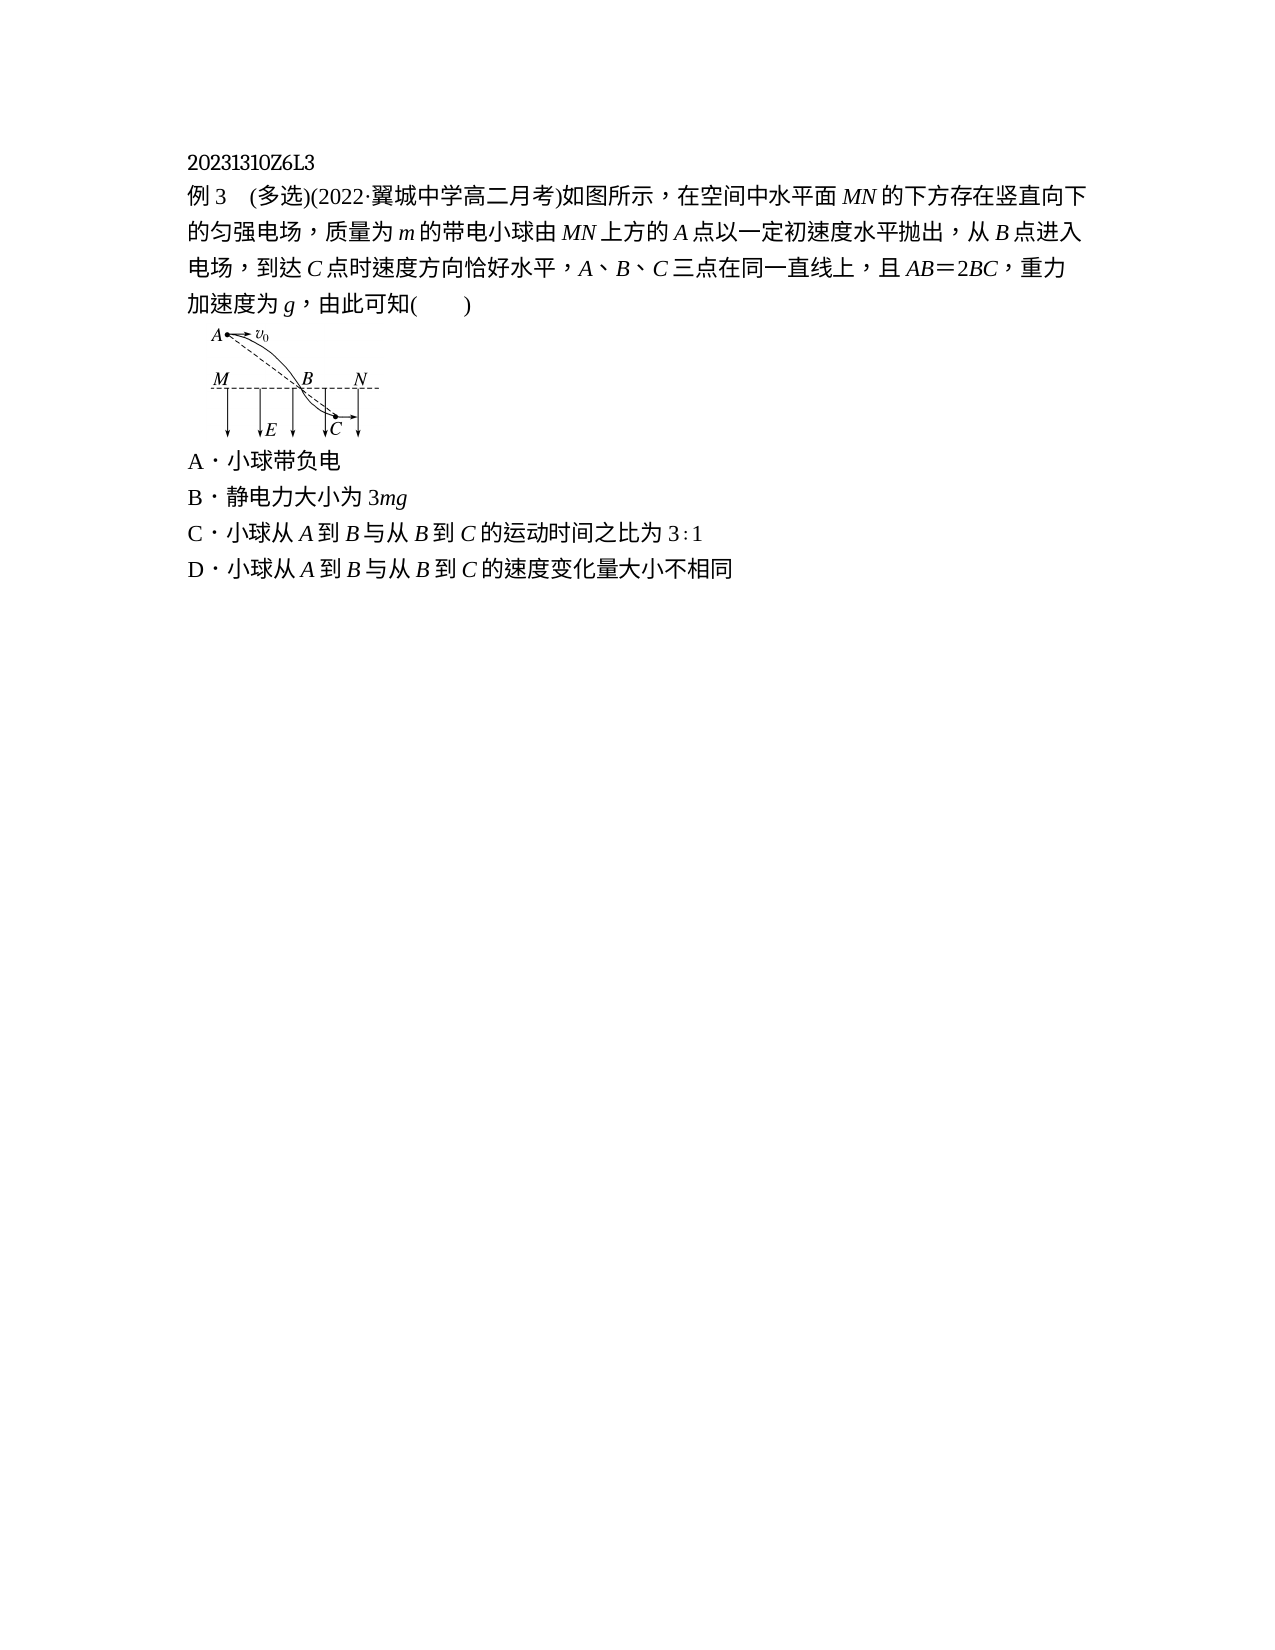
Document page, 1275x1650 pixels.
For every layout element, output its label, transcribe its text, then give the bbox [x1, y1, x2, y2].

text A．小球带负电 [187, 445, 1087, 476]
text C．小球从A到B与从B到C的运动时间之比为3∶1 [187, 517, 1087, 548]
text 20231310Z6L3 [187, 150, 1087, 176]
picture [206, 323, 384, 442]
text D．小球从A到B与从B到C的速度变化量大小不相同 [187, 553, 1087, 584]
text B．静电力大小为3mg [187, 481, 1087, 512]
text 例3 (多选)(2022·翼城中学高二月考)如图所示，在空间中水平面MN的下方存在竖直向下的匀强电场，质量为m的带电小球由MN上方的A点以一定初速度水平抛出，从B点进入电场，到达C点时速度方向恰好水平，A、B、C三点在同一直线上，且AB＝2BC，重力加速度为g，由此可知( ) [187, 180, 1087, 319]
